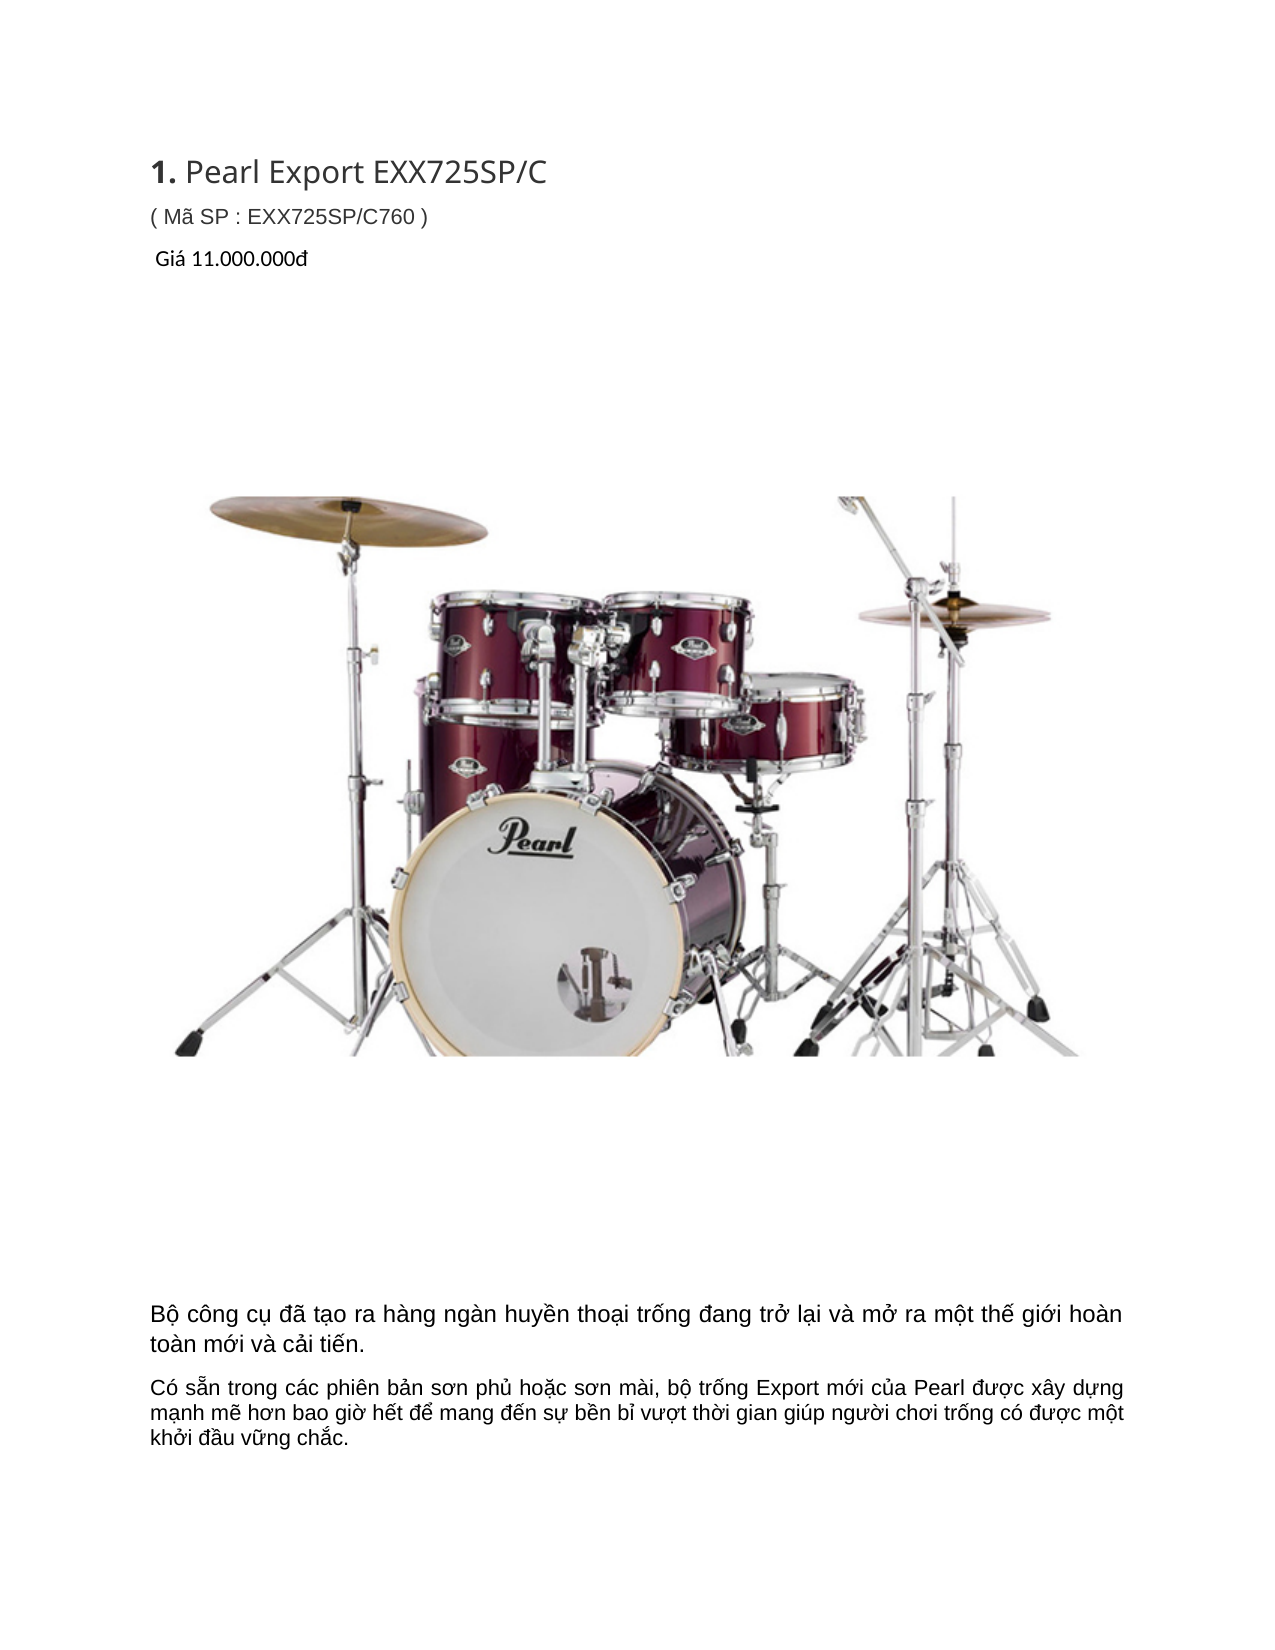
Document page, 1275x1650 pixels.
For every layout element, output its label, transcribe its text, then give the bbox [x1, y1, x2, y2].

subtitle Bộ công cụ đã tạo ra hàng ngàn huyền thoại trống đang trở lại và mở ra một thế giới hoàn toàn mới và cải tiến. [150, 1300, 1125, 1357]
picture [150, 291, 1125, 1267]
subtitle 1. Pearl Export EXX725SP/C [150, 150, 1125, 193]
text Giá 11.000.000đ [150, 244, 1125, 272]
text Có sẵn trong các phiên bản sơn phủ hoặc sơn mài, bộ trống Export mới của Pearl được xây dựng mạnh mẽ hơn bao giờ hết để mang đến sự bền bỉ vượt thời gian giúp người chơi trống có được một khởi đầu vững chắc. [150, 1375, 1125, 1451]
text ( Mã SP : EXX725SP/C760 ) [150, 203, 1125, 229]
